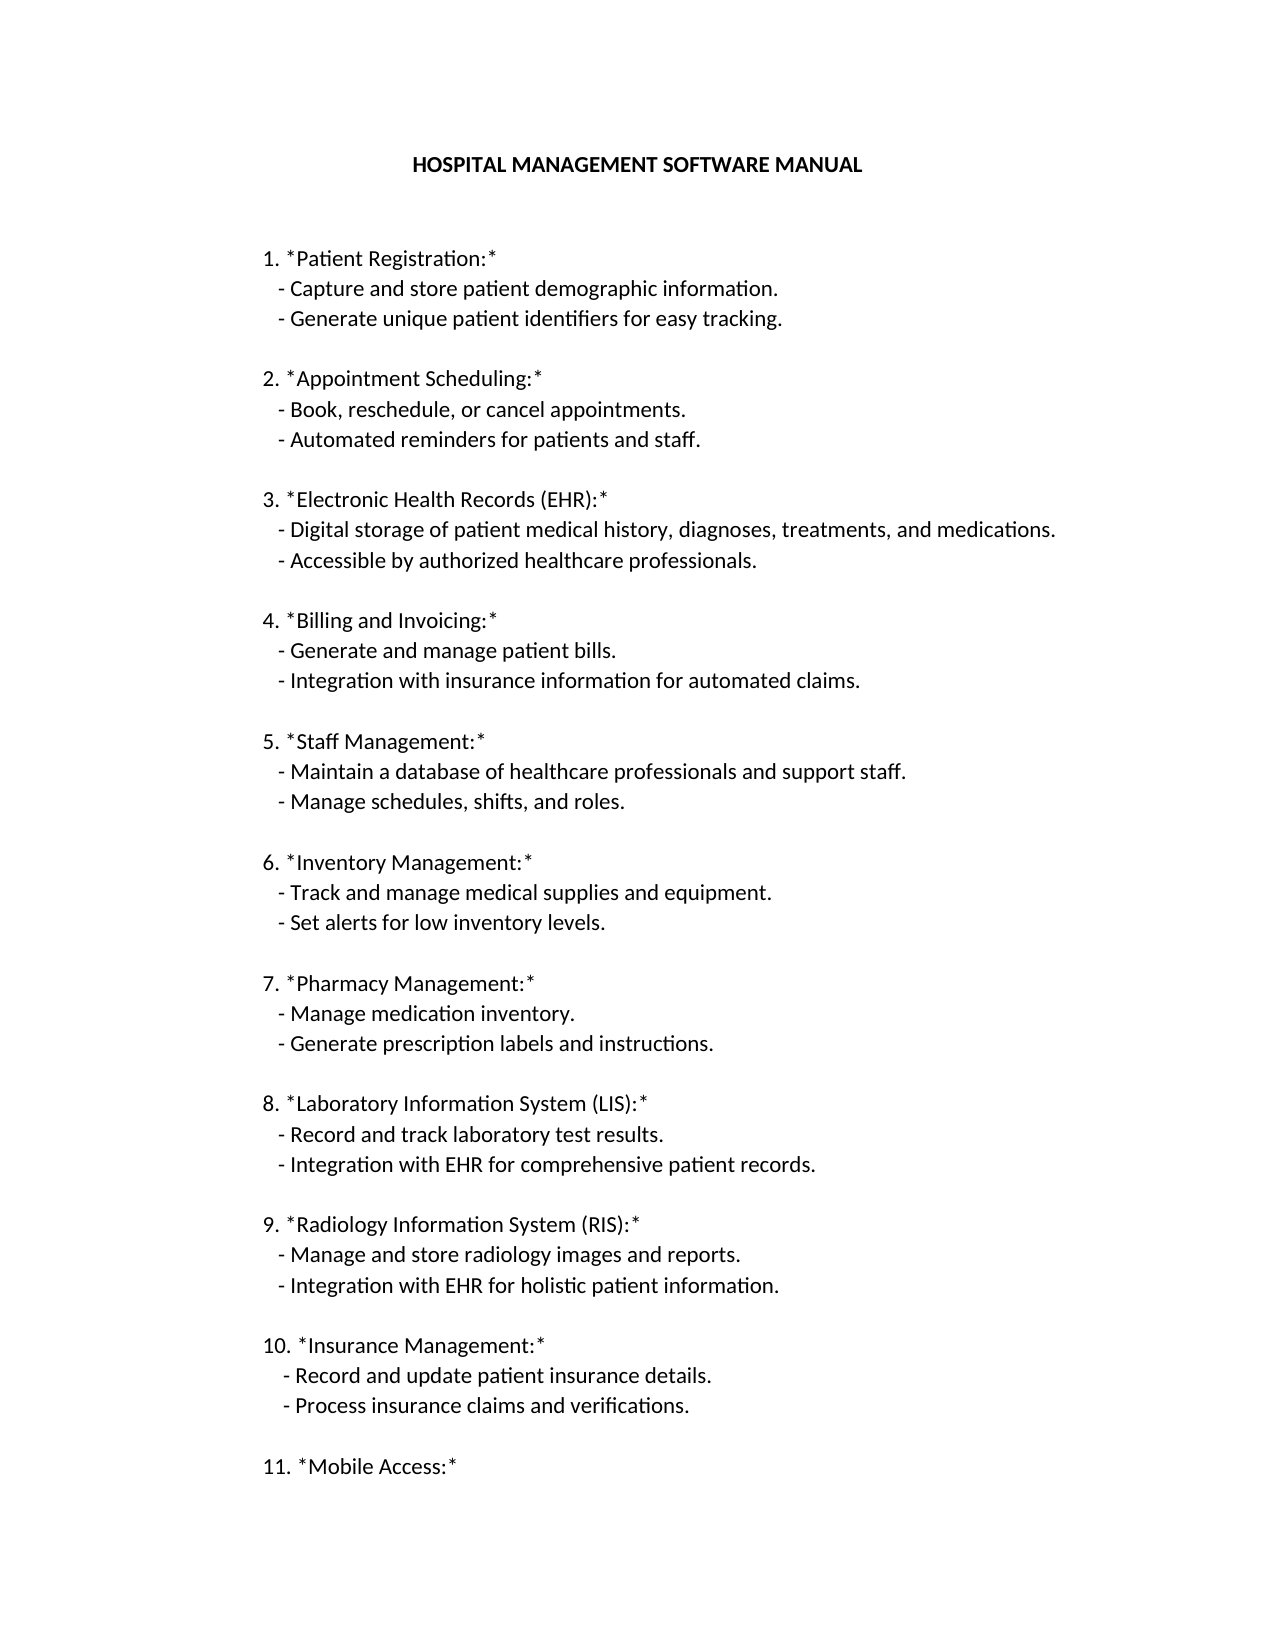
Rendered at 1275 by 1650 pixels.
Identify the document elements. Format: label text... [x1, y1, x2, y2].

list - Record and track laboratory test results. [262, 1120, 1125, 1148]
list 5. *Staff Management:* [262, 727, 1125, 755]
list 2. *Appointment Scheduling:* [262, 364, 1125, 393]
list - Manage medication inventory. [262, 999, 1125, 1027]
list 8. *Laboratory Information System (LIS):* [262, 1089, 1125, 1118]
list 1. *Patient Registration:* [262, 244, 1125, 272]
list - Automated reminders for patients and staff. [262, 425, 1125, 453]
list - Manage and store radiology images and reports. [262, 1241, 1125, 1269]
list - Book, reschedule, or cancel appointments. [262, 395, 1125, 423]
list 11. *Mobile Access:* [262, 1452, 1125, 1480]
list - Record and update patient insurance details. [262, 1361, 1125, 1389]
text HOSPITAL MANAGEMENT SOFTWARE MANUAL [150, 150, 1125, 178]
list - Track and manage medical supplies and equipment. [262, 878, 1125, 906]
list 6. *Inventory Management:* [262, 848, 1125, 876]
list - Capture and store patient demographic information. [262, 274, 1125, 302]
list - Integration with EHR for comprehensive patient records. [262, 1150, 1125, 1178]
list 3. *Electronic Health Records (EHR):* [262, 485, 1125, 513]
list - Integration with insurance information for automated claims. [262, 667, 1125, 695]
list - Manage schedules, shifts, and roles. [262, 787, 1125, 816]
list 9. *Radiology Information System (RIS):* [262, 1210, 1125, 1238]
list - Maintain a database of healthcare professionals and support staff. [262, 757, 1125, 785]
list - Digital storage of patient medical history, diagnoses, treatments, and medications. [262, 516, 1125, 544]
list - Integration with EHR for holistic patient information. [262, 1271, 1125, 1299]
list 10. *Insurance Management:* [262, 1331, 1125, 1359]
list - Generate prescription labels and instructions. [262, 1029, 1125, 1057]
list 7. *Pharmacy Management:* [262, 969, 1125, 997]
list - Generate and manage patient bills. [262, 636, 1125, 664]
list - Generate unique patient identifiers for easy tracking. [262, 304, 1125, 332]
list - Set alerts for low inventory levels. [262, 908, 1125, 936]
list - Process insurance claims and verifications. [262, 1392, 1125, 1420]
list - Accessible by authorized healthcare professionals. [262, 546, 1125, 574]
list 4. *Billing and Invoicing:* [262, 606, 1125, 634]
